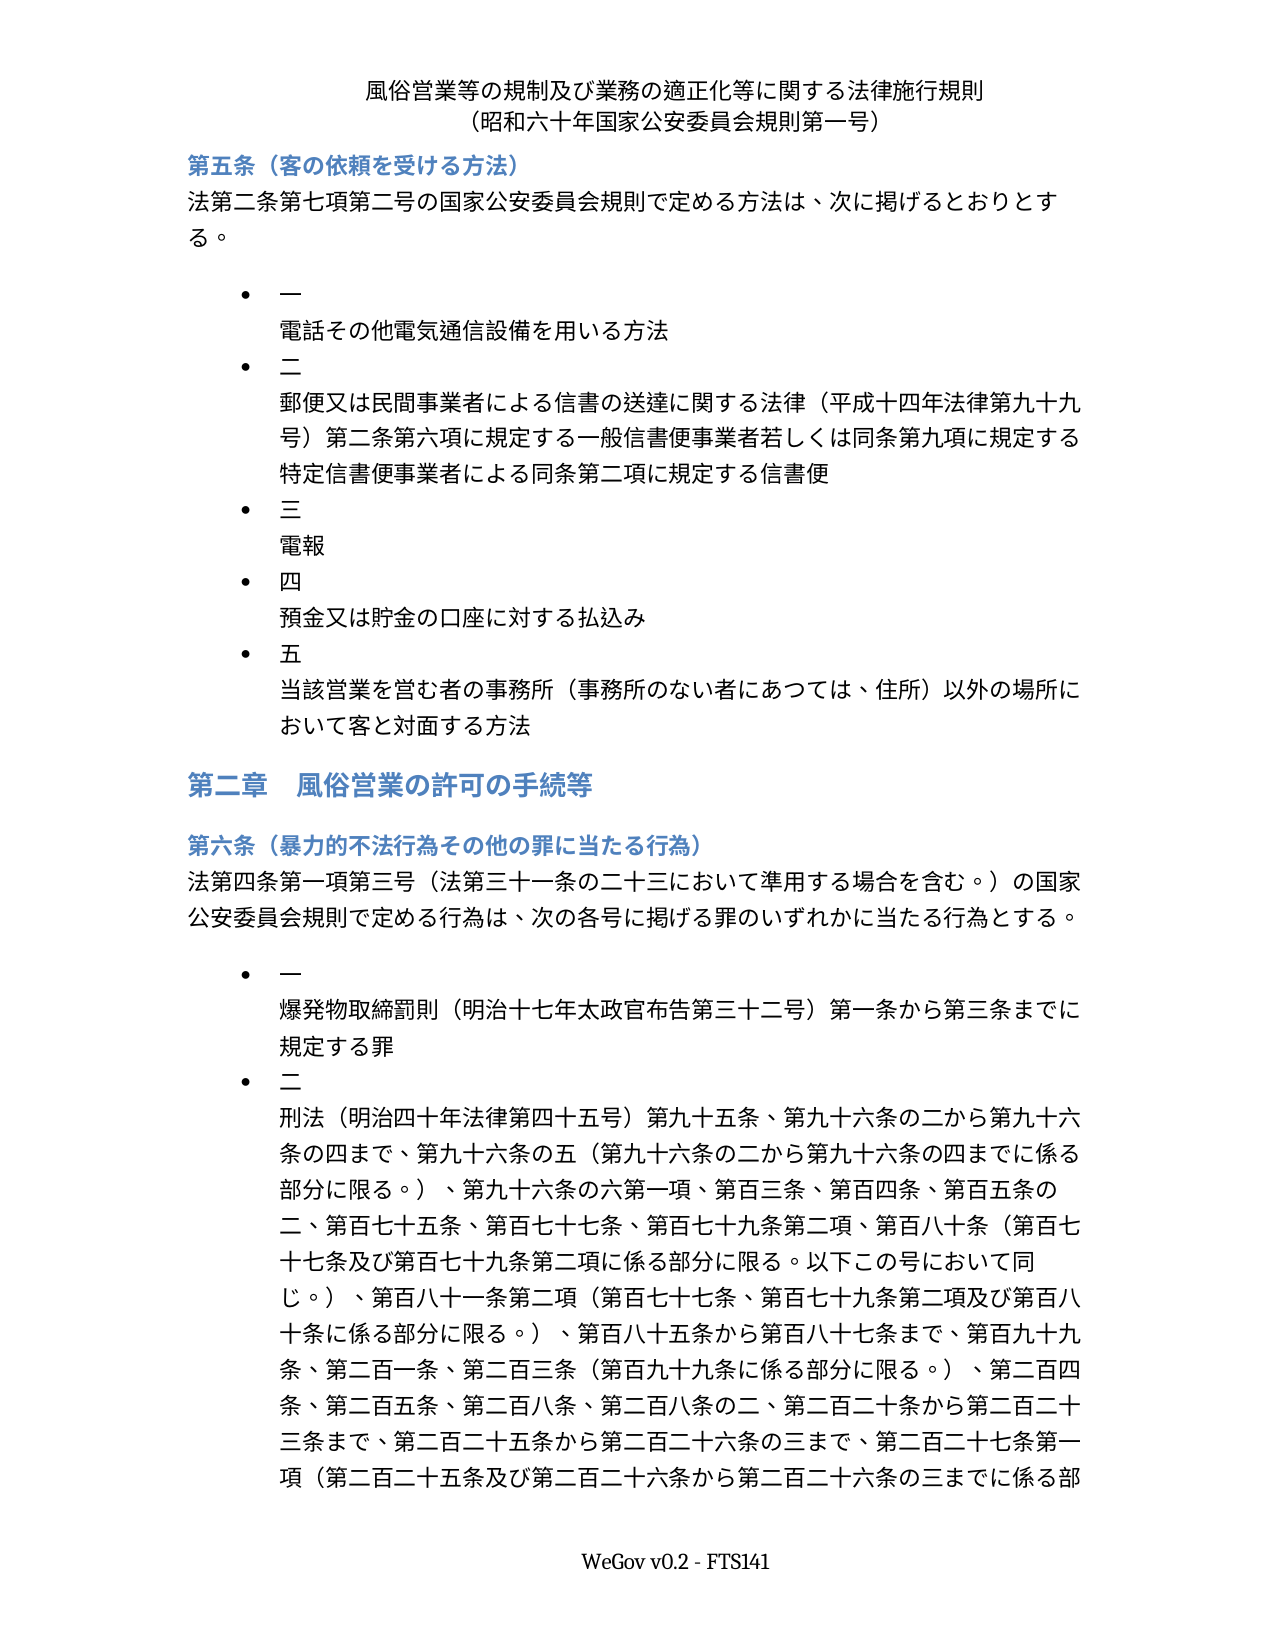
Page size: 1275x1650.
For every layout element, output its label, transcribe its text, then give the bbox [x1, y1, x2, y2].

subtitle 第五条（客の依頼を受ける方法） [187, 150, 1087, 181]
text 法第二条第七項第二号の国家公安委員会規則で定める方法は、次に掲げるとおりとする。 [187, 186, 1087, 253]
list 一 爆発物取締罰則（明治十七年太政官布告第三十二号）第一条から第三条までに規定する罪 [242, 958, 1087, 1062]
list 四 預金又は貯金の口座に対する払込み [242, 566, 1087, 633]
list 一 電話その他電気通信設備を用いる方法 [242, 279, 1087, 346]
list 二 郵便又は民間事業者による信書の送達に関する法律（平成十四年法律第九十九号）第二条第六項に規定する一般信書便事業者若しくは同条第九項に規定する特定信書便事業者による同条第二項に規定する信書便 [242, 351, 1087, 489]
subtitle 第二章 風俗営業の許可の手続等 [187, 767, 1087, 803]
text 法第四条第一項第三号（法第三十一条の二十三において準用する場合を含む。）の国家公安委員会規則で定める行為は、次の各号に掲げる罪のいずれかに当たる行為とする。 [187, 866, 1087, 933]
list 三 電報 [242, 494, 1087, 561]
list 五 当該営業を営む者の事務所（事務所のない者にあつては、住所）以外の場所において客と対面する方法 [242, 638, 1087, 741]
subtitle 第六条（暴力的不法行為その他の罪に当たる行為） [187, 830, 1087, 861]
